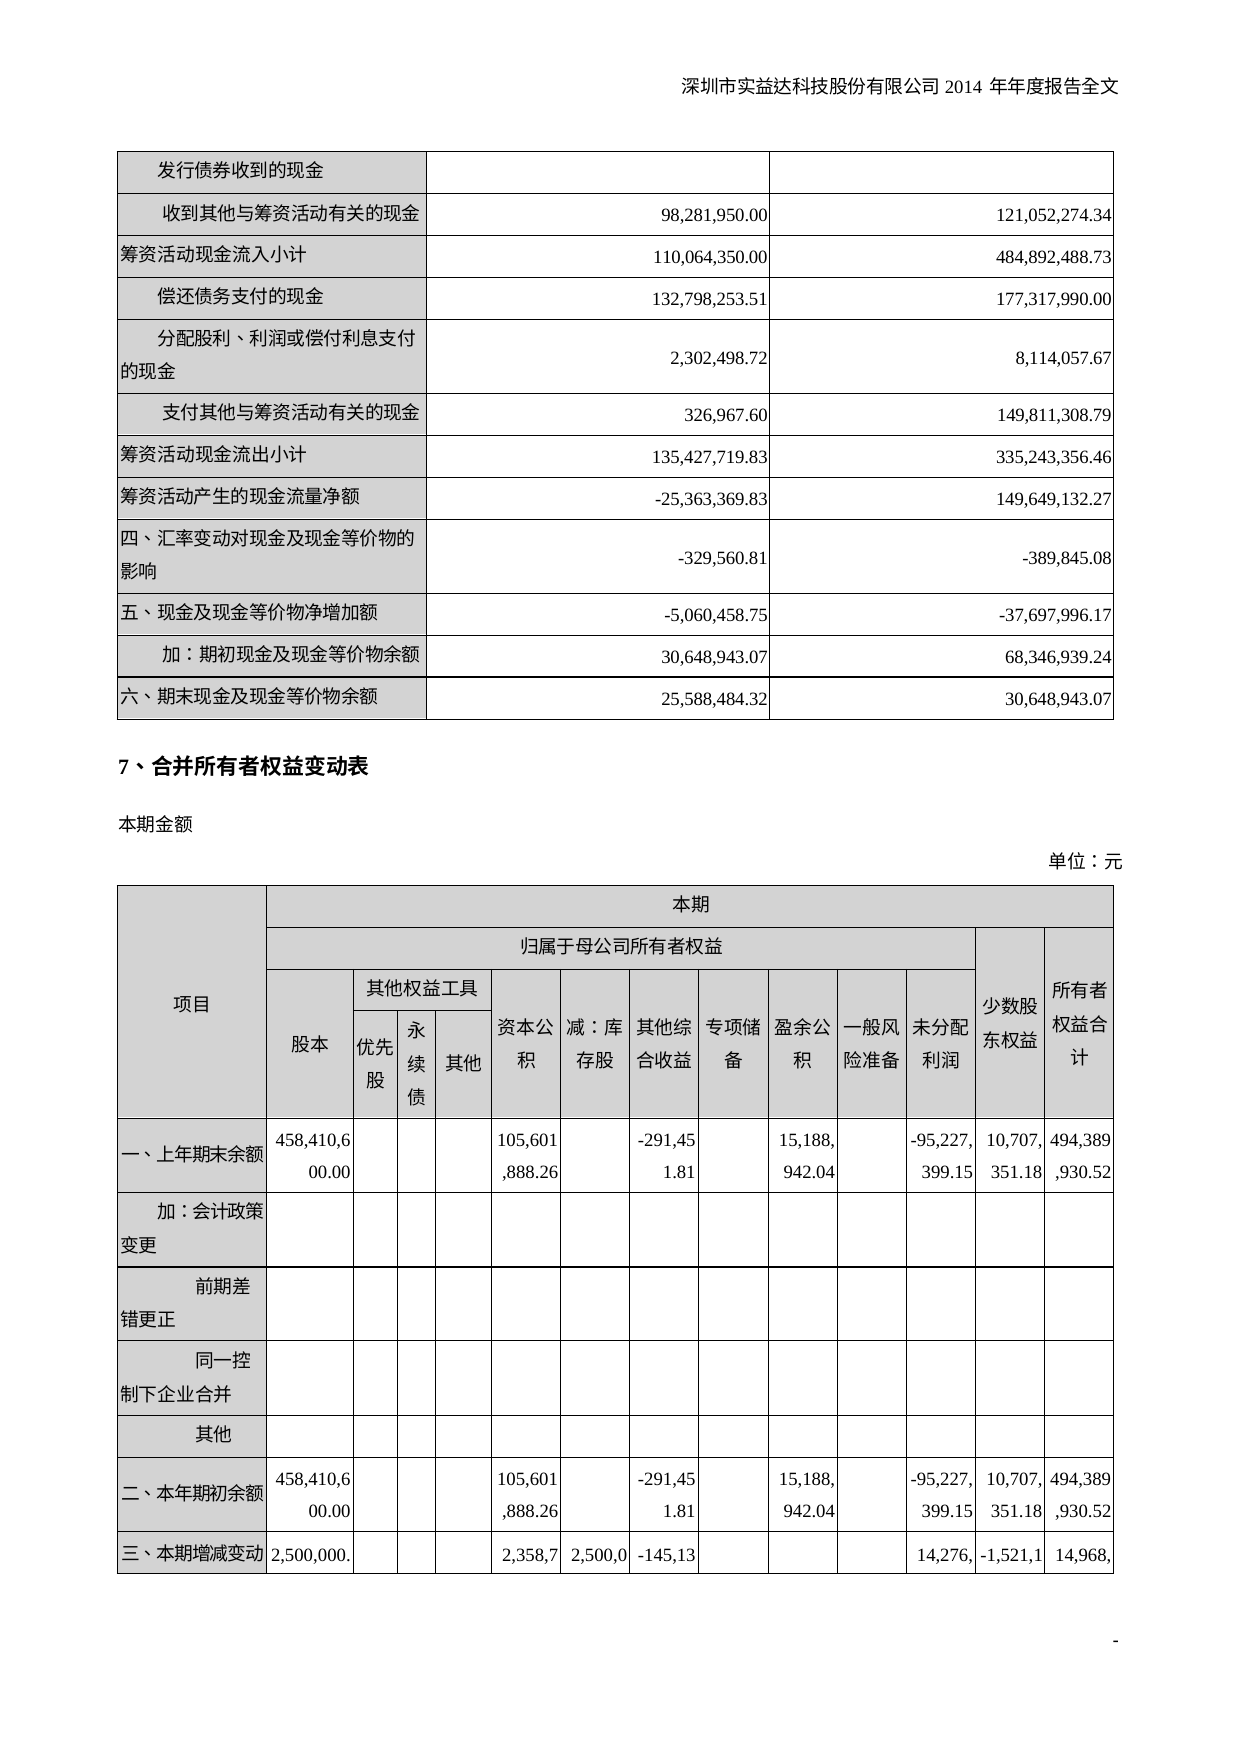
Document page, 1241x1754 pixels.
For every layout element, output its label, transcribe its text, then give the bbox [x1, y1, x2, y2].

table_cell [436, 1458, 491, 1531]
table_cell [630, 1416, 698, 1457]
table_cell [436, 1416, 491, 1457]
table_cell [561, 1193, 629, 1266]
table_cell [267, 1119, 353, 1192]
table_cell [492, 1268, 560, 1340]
subtitle 7、合并所有者权益变动表 [118, 747, 1138, 782]
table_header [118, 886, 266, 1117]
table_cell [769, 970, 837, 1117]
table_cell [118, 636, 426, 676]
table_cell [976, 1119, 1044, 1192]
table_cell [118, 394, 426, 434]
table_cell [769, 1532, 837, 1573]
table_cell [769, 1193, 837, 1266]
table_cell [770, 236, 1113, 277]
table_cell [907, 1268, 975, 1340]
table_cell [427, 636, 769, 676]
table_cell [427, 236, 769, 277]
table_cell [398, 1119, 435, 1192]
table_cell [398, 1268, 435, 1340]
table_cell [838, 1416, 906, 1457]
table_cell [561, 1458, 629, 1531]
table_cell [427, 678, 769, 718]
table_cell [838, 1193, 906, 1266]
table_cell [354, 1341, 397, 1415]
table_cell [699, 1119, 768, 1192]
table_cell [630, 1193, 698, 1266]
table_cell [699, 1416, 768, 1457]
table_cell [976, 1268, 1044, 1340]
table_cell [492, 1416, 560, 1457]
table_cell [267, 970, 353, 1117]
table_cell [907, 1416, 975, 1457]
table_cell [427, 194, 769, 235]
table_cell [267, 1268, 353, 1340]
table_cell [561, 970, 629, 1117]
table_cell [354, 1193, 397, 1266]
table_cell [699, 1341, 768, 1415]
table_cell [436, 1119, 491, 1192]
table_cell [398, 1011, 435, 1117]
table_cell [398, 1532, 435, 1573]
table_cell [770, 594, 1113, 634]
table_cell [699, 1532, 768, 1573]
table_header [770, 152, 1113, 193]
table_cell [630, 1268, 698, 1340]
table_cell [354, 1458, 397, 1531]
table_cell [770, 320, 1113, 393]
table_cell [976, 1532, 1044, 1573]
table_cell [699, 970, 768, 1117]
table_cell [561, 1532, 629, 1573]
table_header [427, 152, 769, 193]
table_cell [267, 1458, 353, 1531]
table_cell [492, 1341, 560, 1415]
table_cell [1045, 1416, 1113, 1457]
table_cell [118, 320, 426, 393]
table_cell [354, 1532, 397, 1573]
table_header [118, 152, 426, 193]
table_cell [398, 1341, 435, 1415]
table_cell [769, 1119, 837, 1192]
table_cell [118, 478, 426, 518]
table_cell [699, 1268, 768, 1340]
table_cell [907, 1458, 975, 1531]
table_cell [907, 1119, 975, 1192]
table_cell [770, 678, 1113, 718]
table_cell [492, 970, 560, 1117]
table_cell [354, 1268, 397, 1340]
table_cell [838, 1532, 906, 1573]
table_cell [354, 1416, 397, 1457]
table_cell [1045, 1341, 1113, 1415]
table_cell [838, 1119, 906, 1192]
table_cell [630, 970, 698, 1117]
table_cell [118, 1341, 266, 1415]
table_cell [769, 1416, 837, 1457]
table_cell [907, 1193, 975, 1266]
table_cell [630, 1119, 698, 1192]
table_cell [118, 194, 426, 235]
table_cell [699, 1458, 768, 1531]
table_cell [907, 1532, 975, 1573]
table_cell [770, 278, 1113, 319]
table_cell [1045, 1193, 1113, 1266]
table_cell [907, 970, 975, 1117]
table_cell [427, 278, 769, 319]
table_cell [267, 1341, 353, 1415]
text 本期金额 [118, 811, 1138, 836]
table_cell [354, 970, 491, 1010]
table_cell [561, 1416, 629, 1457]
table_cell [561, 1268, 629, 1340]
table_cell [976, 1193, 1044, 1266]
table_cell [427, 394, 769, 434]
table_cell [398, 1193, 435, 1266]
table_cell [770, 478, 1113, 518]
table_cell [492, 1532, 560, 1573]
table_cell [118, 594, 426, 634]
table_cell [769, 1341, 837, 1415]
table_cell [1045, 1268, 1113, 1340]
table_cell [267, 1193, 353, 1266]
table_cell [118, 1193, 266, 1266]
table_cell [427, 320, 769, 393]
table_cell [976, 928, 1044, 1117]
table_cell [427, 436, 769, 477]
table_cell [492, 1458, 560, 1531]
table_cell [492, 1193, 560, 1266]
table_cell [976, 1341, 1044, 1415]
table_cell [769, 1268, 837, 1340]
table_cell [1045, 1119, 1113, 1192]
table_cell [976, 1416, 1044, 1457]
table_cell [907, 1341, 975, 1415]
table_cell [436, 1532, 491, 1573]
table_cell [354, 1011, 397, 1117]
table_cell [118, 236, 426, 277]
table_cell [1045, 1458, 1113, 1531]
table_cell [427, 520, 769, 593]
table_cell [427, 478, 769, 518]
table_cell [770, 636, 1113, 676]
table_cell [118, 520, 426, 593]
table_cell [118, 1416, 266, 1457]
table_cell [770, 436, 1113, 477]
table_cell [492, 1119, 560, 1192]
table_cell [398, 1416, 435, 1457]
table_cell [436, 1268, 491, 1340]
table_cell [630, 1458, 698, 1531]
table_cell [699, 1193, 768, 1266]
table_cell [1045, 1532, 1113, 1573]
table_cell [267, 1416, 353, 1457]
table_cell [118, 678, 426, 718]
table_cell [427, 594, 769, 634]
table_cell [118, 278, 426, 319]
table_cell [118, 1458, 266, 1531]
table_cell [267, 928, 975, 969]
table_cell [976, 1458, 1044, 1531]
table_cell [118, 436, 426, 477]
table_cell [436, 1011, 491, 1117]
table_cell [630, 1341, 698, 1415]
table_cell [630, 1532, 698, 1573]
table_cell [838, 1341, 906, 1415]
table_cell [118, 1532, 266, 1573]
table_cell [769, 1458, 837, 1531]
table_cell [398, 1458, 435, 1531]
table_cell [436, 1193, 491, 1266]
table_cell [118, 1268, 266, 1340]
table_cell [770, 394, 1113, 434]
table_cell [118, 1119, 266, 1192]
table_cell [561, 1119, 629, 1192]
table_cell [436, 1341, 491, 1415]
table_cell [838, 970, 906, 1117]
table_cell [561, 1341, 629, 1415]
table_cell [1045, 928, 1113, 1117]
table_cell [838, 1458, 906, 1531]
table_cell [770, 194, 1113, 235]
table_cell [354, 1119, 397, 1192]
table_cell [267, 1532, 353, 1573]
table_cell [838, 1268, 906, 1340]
text 单位：元 [102, 849, 1123, 874]
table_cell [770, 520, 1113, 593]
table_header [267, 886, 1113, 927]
